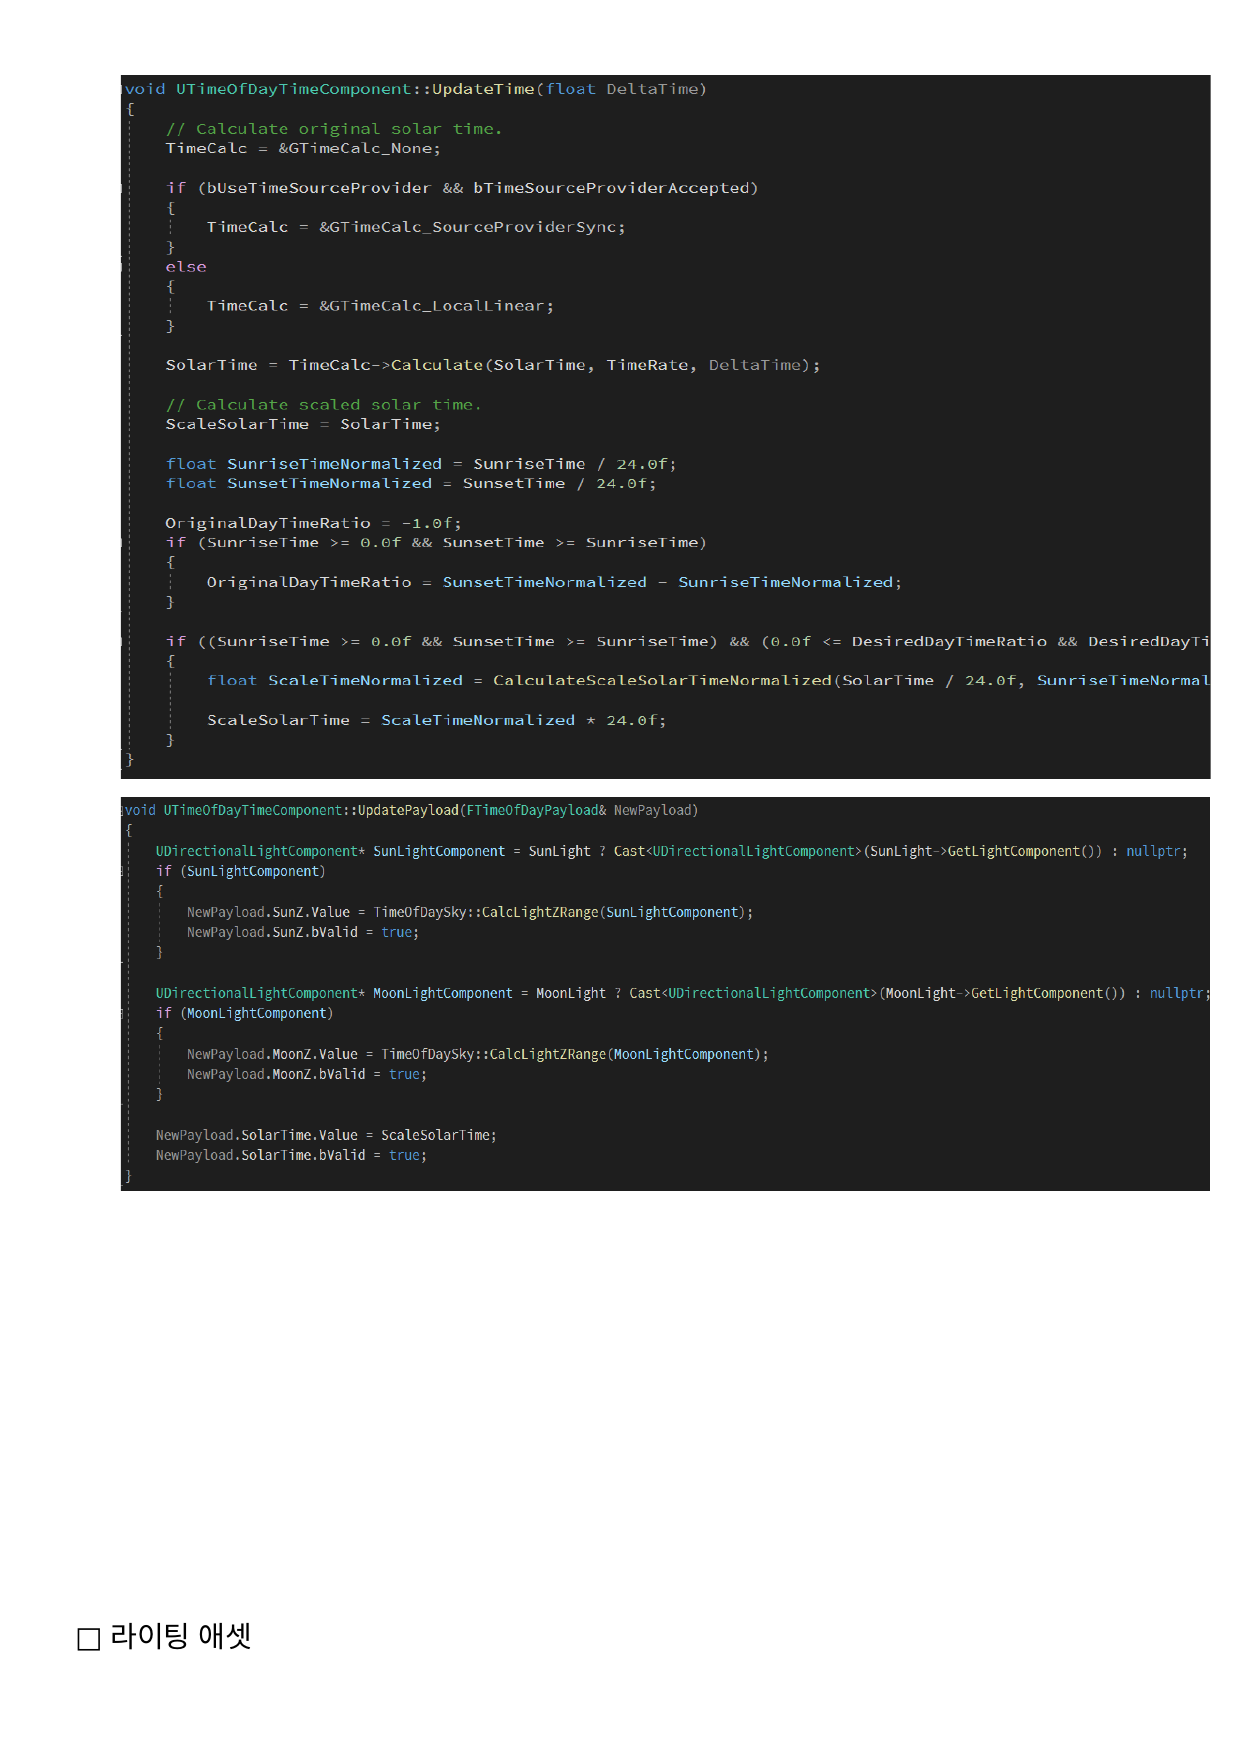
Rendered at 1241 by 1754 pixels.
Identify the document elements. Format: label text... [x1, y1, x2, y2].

picture [120, 75, 1211, 779]
picture [120, 797, 1210, 1191]
text □ 라이팅 애셋 [75, 1613, 1165, 1656]
